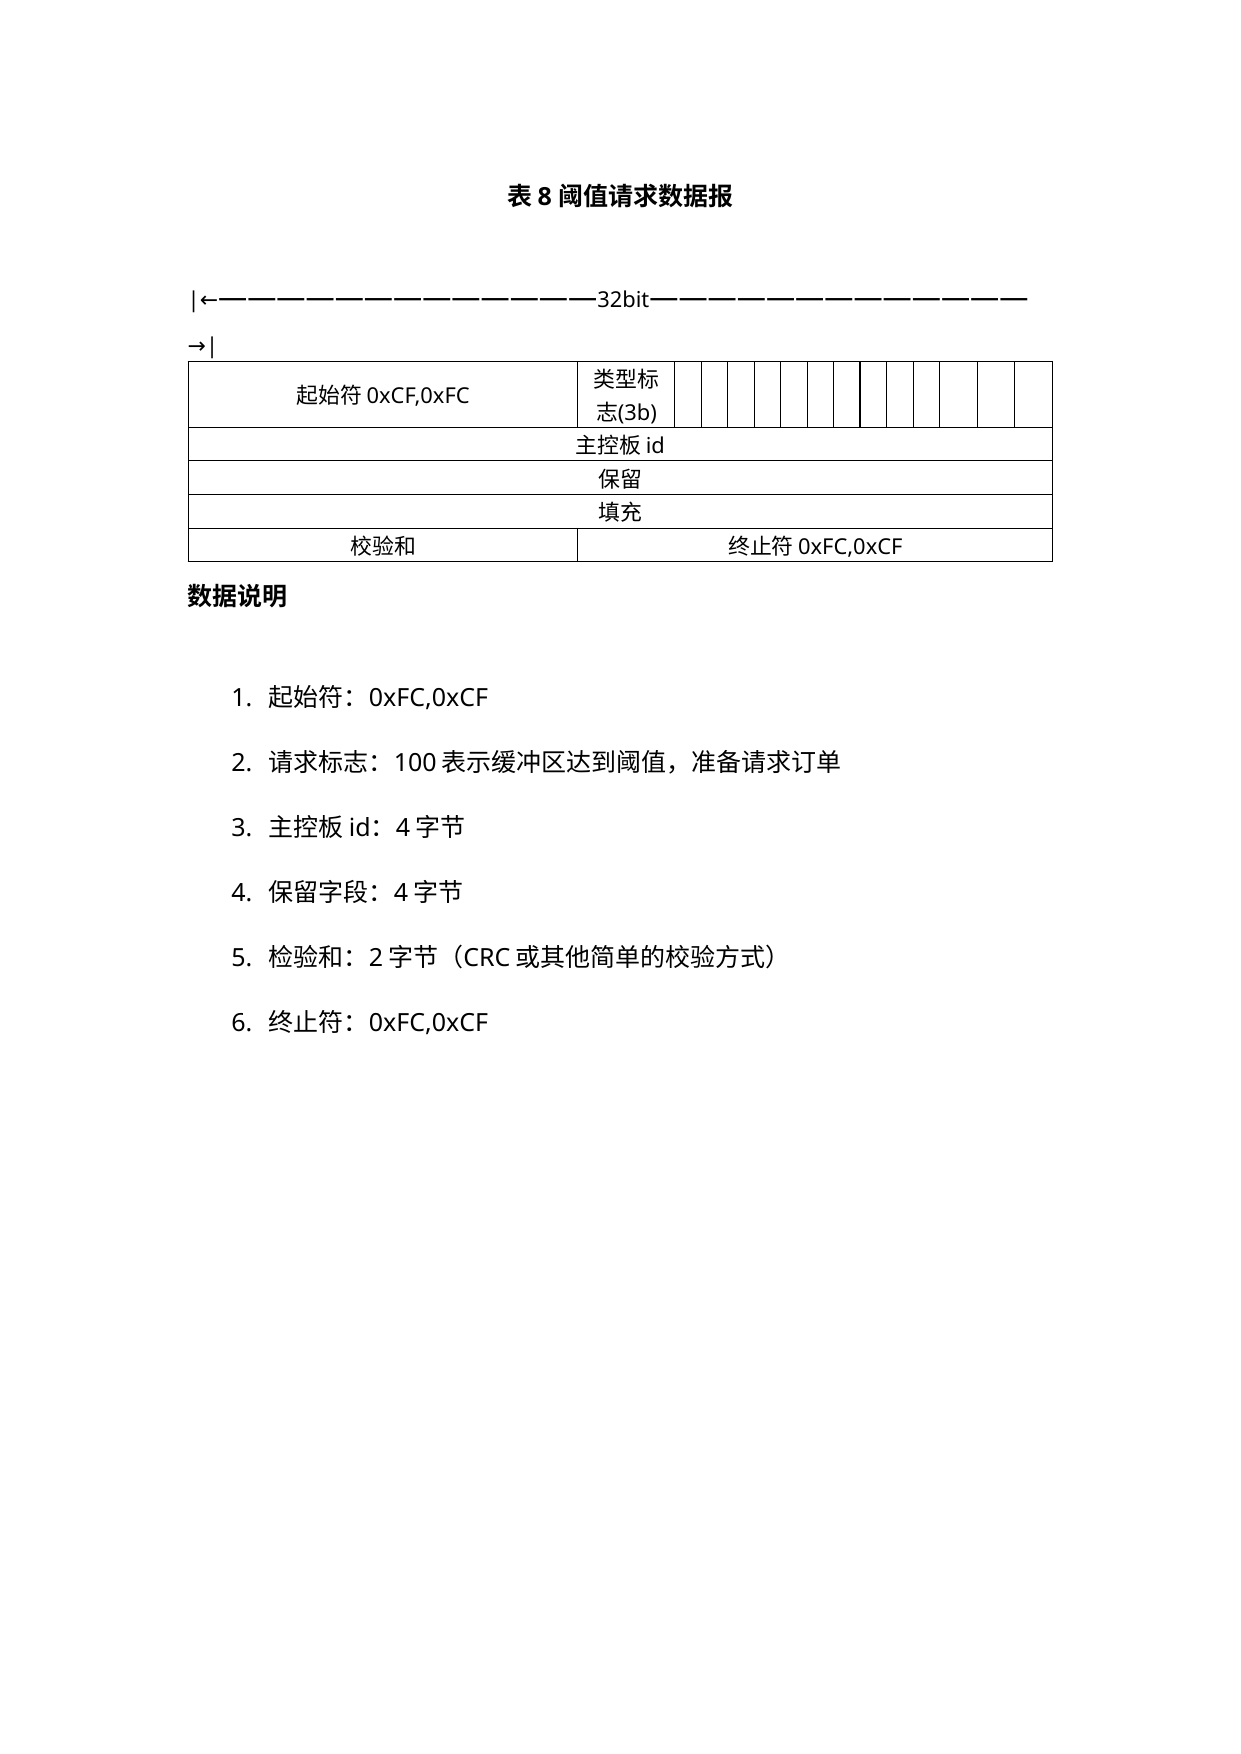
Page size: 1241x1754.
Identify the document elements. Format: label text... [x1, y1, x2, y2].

table_header [861, 362, 886, 427]
text |←—————————————32bit—————————————→| [187, 263, 1053, 361]
table_header [781, 362, 807, 427]
table_cell 校验和 [189, 529, 577, 561]
list 主控板id：4字节 [231, 793, 1053, 858]
table_header [1015, 362, 1052, 427]
table_cell 填充 [189, 495, 1052, 527]
list 请求标志：100表示缓冲区达到阈值，准备请求订单 [231, 728, 1053, 793]
table_header [914, 362, 939, 427]
table_header [728, 362, 754, 427]
subtitle 表8 阈值请求数据报 [187, 162, 1053, 227]
table_header [675, 362, 701, 427]
table_header [978, 362, 1014, 427]
table_header 起始符0xCF,0xFC [189, 362, 577, 427]
table_header [702, 362, 727, 427]
table_header [887, 362, 913, 427]
text 数据说明 [187, 562, 1053, 627]
table_header [940, 362, 977, 427]
table_header [808, 362, 833, 427]
table_cell 保留 [189, 461, 1052, 494]
table_header [834, 362, 859, 427]
table_header [755, 362, 780, 427]
table_cell 主控板id [189, 428, 1052, 460]
list 终止符：0xFC,0xCF [231, 988, 1053, 1053]
list 保留字段：4字节 [231, 858, 1053, 923]
table_cell 终止符0xFC,0xCF [578, 529, 1052, 561]
list 起始符：0xFC,0xCF [231, 663, 1053, 728]
list 检验和：2字节（CRC或其他简单的校验方式） [231, 923, 1053, 988]
table_header 类型标志(3b) [578, 362, 674, 427]
